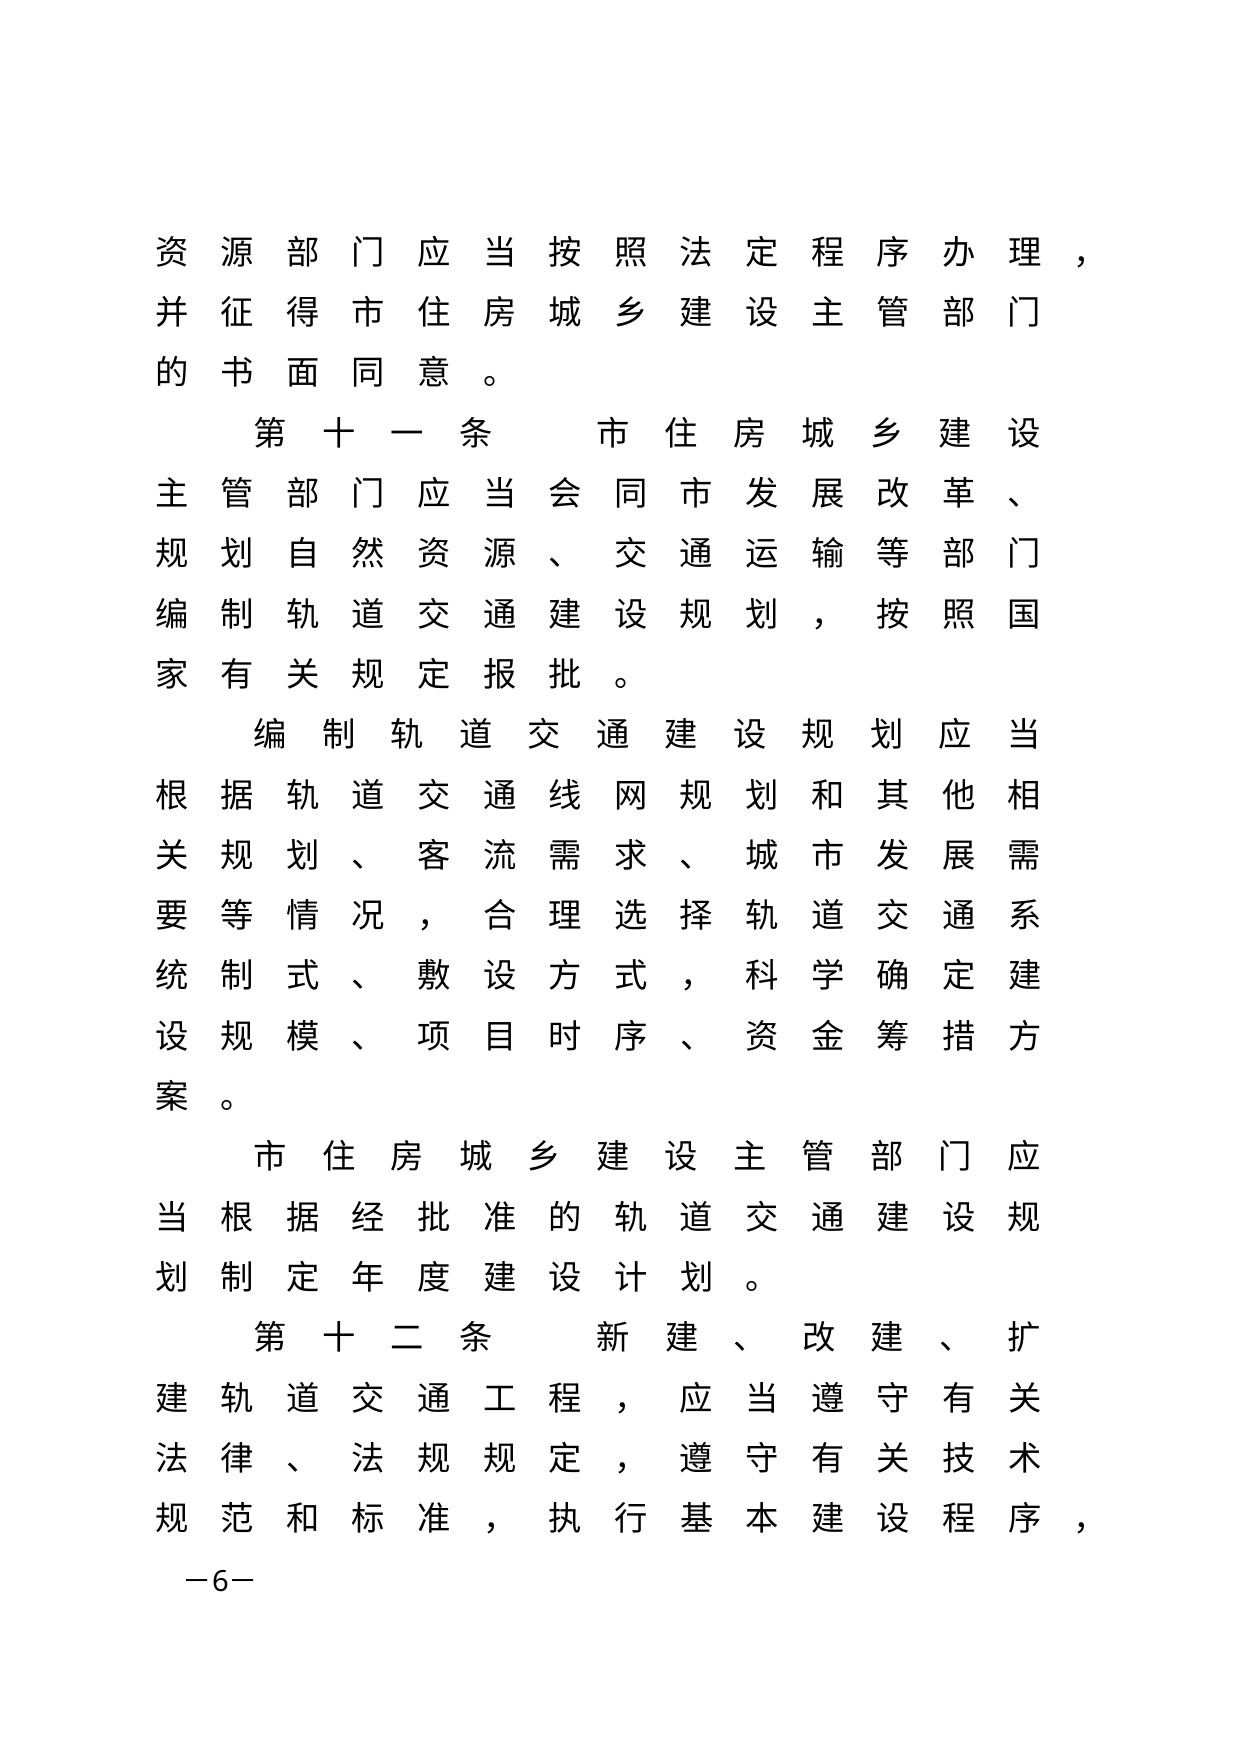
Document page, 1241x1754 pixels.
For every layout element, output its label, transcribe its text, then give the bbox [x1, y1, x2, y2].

text 第十二条 新建、改建、扩建轨道交通工程，应当遵守有关法律、法规规定，遵守有关技术规范和标准，执行基本建设程序，确保工程质量安全。 [155, 1305, 1073, 1546]
text 编制轨道交通建设规划应当根据轨道交通线网规划和其他相关规划、客流需求、城市发展需要等情况，合理选择轨道交通系统制式、敷设方式，科学确定建设规模、项目时序、资金筹措方案。 [155, 702, 1073, 1124]
text 第十条 经规划确定的轨道交通用地不得擅自改变其用途、范围。确需改变的，市规划自然资源部门应当按照法定程序办理，并征得市住房城乡建设主管部门的书面同意。 [155, 219, 1073, 400]
text 市住房城乡建设主管部门应当根据经批准的轨道交通建设规划制定年度建设计划。 [155, 1124, 1073, 1305]
text 第十一条 市住房城乡建设主管部门应当会同市发展改革、规划自然资源、交通运输等部门编制轨道交通建设规划，按照国家有关规定报批。 [155, 400, 1073, 702]
